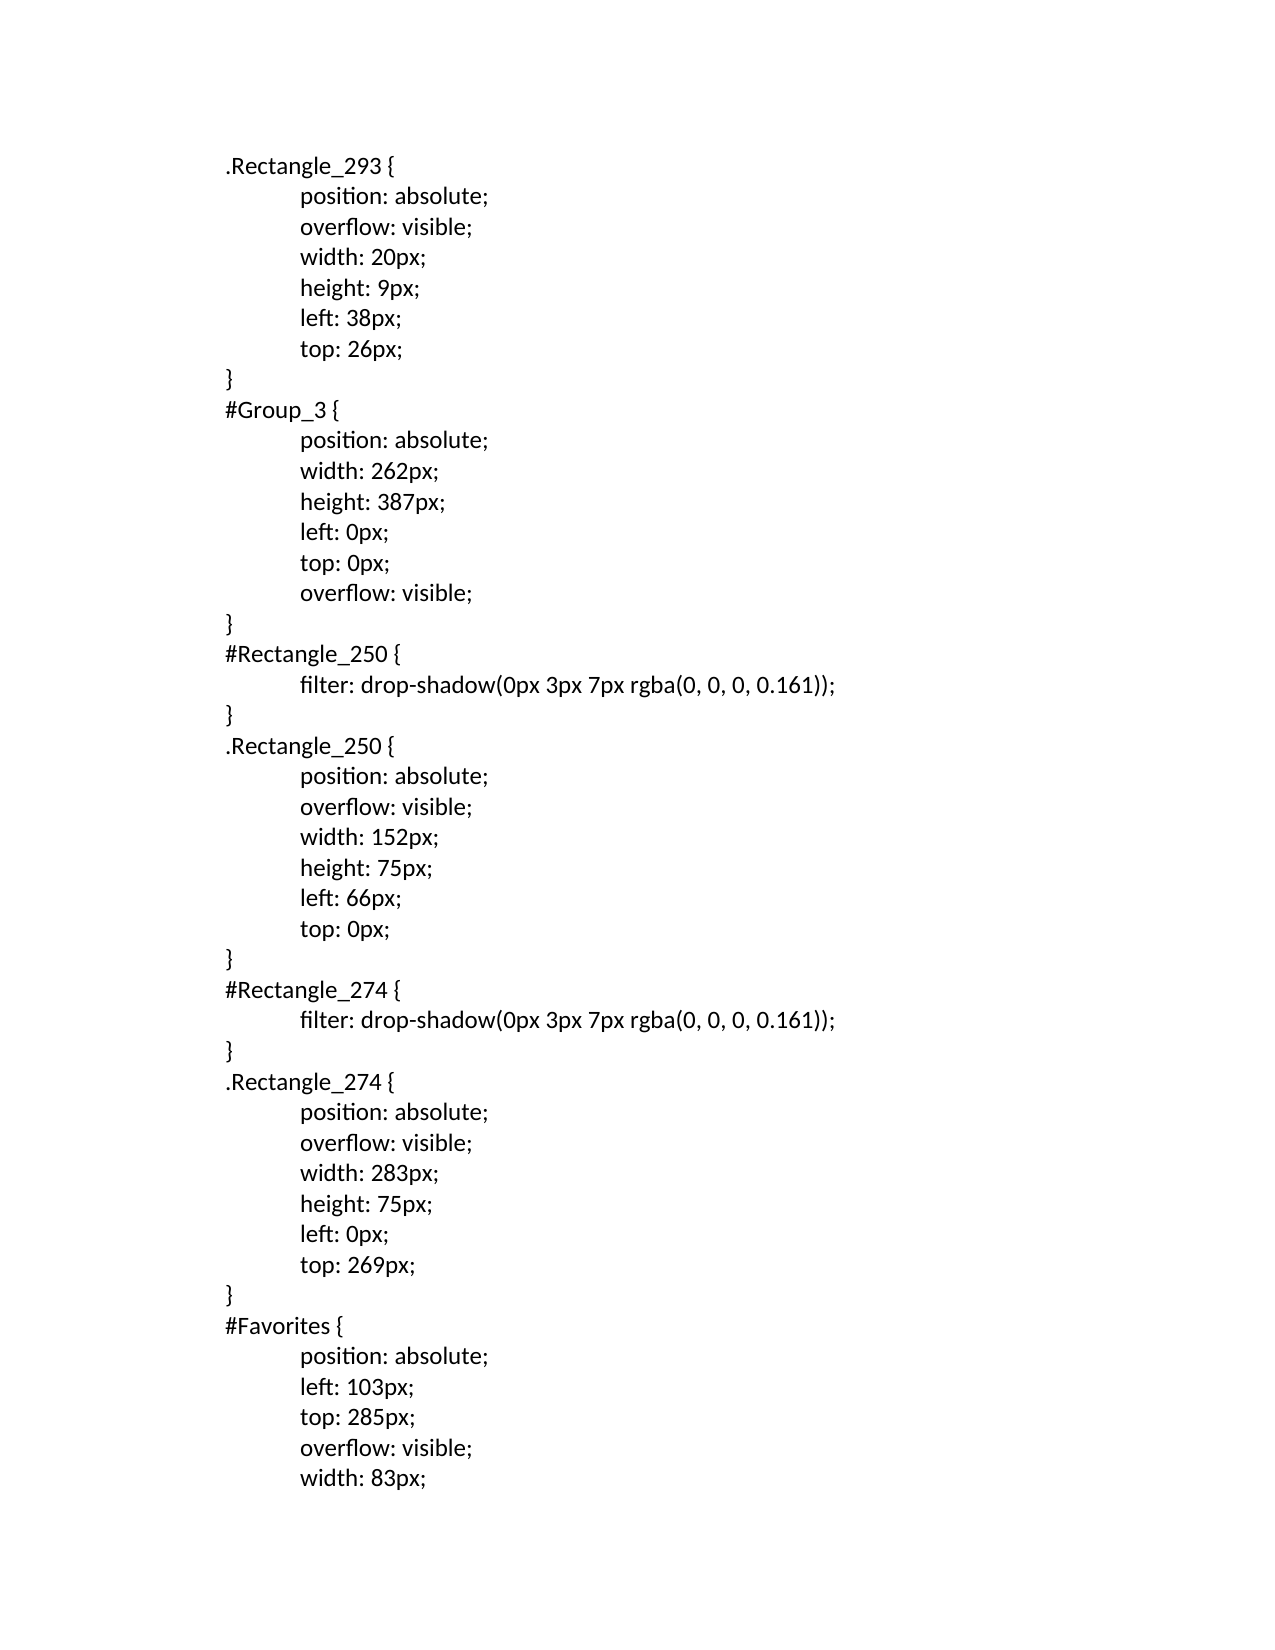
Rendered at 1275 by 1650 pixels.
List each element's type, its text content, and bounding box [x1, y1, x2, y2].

text overflow: visible; [150, 791, 1125, 821]
text position: absolute; [150, 181, 1125, 211]
text overflow: visible; [150, 211, 1125, 242]
text } [150, 1035, 1125, 1066]
text #Favorites { [150, 1310, 1125, 1340]
text top: 0px; [150, 913, 1125, 943]
text width: 262px; [150, 455, 1125, 486]
text } [150, 1279, 1125, 1310]
text .Rectangle_250 { [150, 730, 1125, 760]
text } [150, 608, 1125, 638]
text left: 0px; [150, 1218, 1125, 1249]
text #Rectangle_250 { [150, 638, 1125, 669]
text #Rectangle_274 { [150, 974, 1125, 1004]
text overflow: visible; [150, 1432, 1125, 1462]
text overflow: visible; [150, 1127, 1125, 1157]
text height: 75px; [150, 852, 1125, 882]
text position: absolute; [150, 760, 1125, 791]
text } [150, 364, 1125, 394]
text .Rectangle_274 { [150, 1066, 1125, 1096]
text height: 75px; [150, 1188, 1125, 1218]
text } [150, 943, 1125, 974]
text height: 9px; [150, 272, 1125, 303]
text height: 387px; [150, 486, 1125, 516]
text left: 0px; [150, 516, 1125, 547]
text filter: drop-shadow(0px 3px 7px rgba(0, 0, 0, 0.161)); [150, 669, 1125, 699]
text #Group_3 { [150, 394, 1125, 425]
text position: absolute; [150, 1340, 1125, 1371]
text left: 38px; [150, 303, 1125, 333]
text top: 0px; [150, 547, 1125, 577]
text overflow: visible; [150, 577, 1125, 608]
text left: 66px; [150, 882, 1125, 913]
text filter: drop-shadow(0px 3px 7px rgba(0, 0, 0, 0.161)); [150, 1004, 1125, 1035]
text width: 283px; [150, 1157, 1125, 1188]
text top: 285px; [150, 1401, 1125, 1432]
text width: 83px; [150, 1462, 1125, 1493]
text .Rectangle_293 { [150, 150, 1125, 181]
text top: 26px; [150, 333, 1125, 364]
text position: absolute; [150, 1096, 1125, 1127]
text left: 103px; [150, 1371, 1125, 1401]
text width: 152px; [150, 821, 1125, 852]
text position: absolute; [150, 425, 1125, 455]
text top: 269px; [150, 1249, 1125, 1279]
text width: 20px; [150, 242, 1125, 272]
text } [150, 699, 1125, 730]
